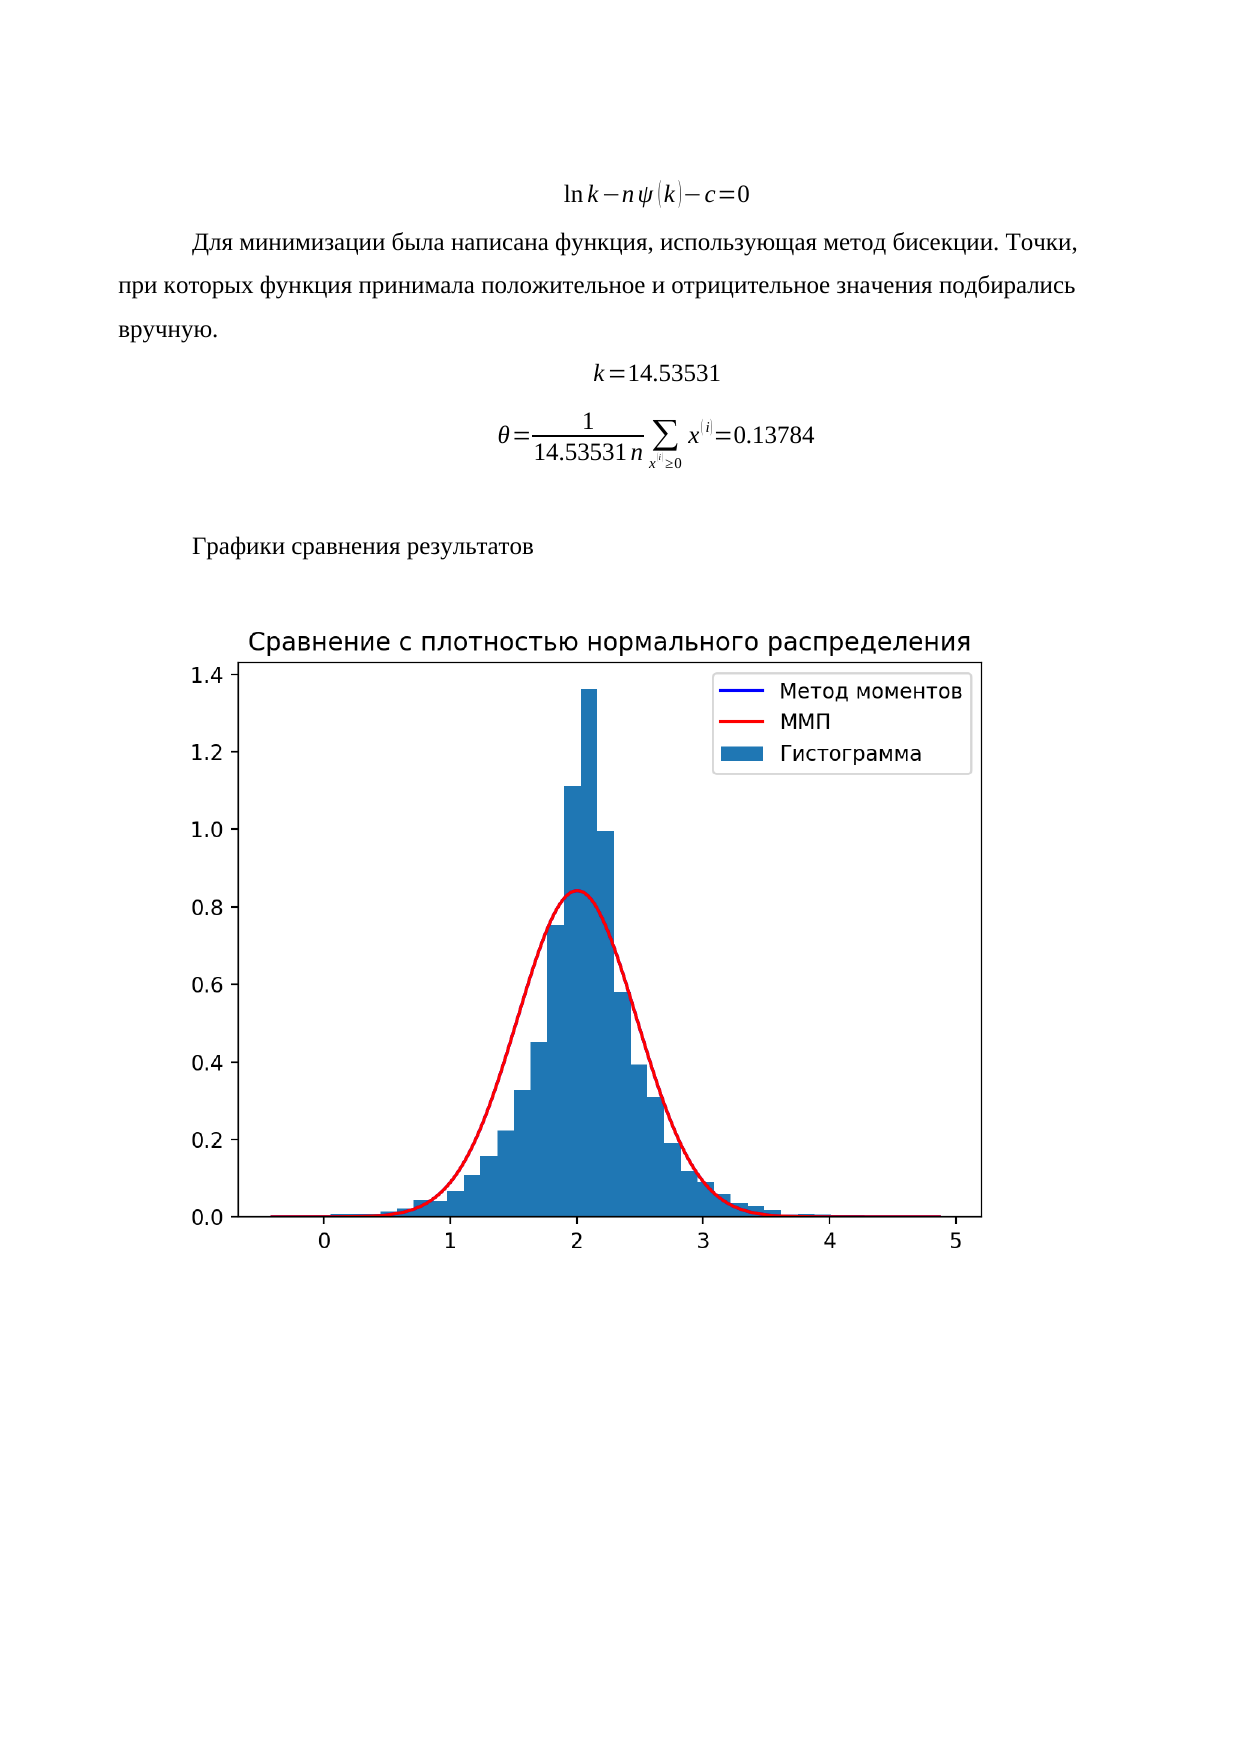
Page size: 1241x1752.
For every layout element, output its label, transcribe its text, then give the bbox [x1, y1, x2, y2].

text Для минимизации была написана функция, использующая метод бисекции. Точки, при которых функция принимала положительное и отрицительное значения подбирались вручную. [118, 227, 1122, 342]
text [118, 531, 1122, 1296]
picture [118, 576, 1077, 1296]
